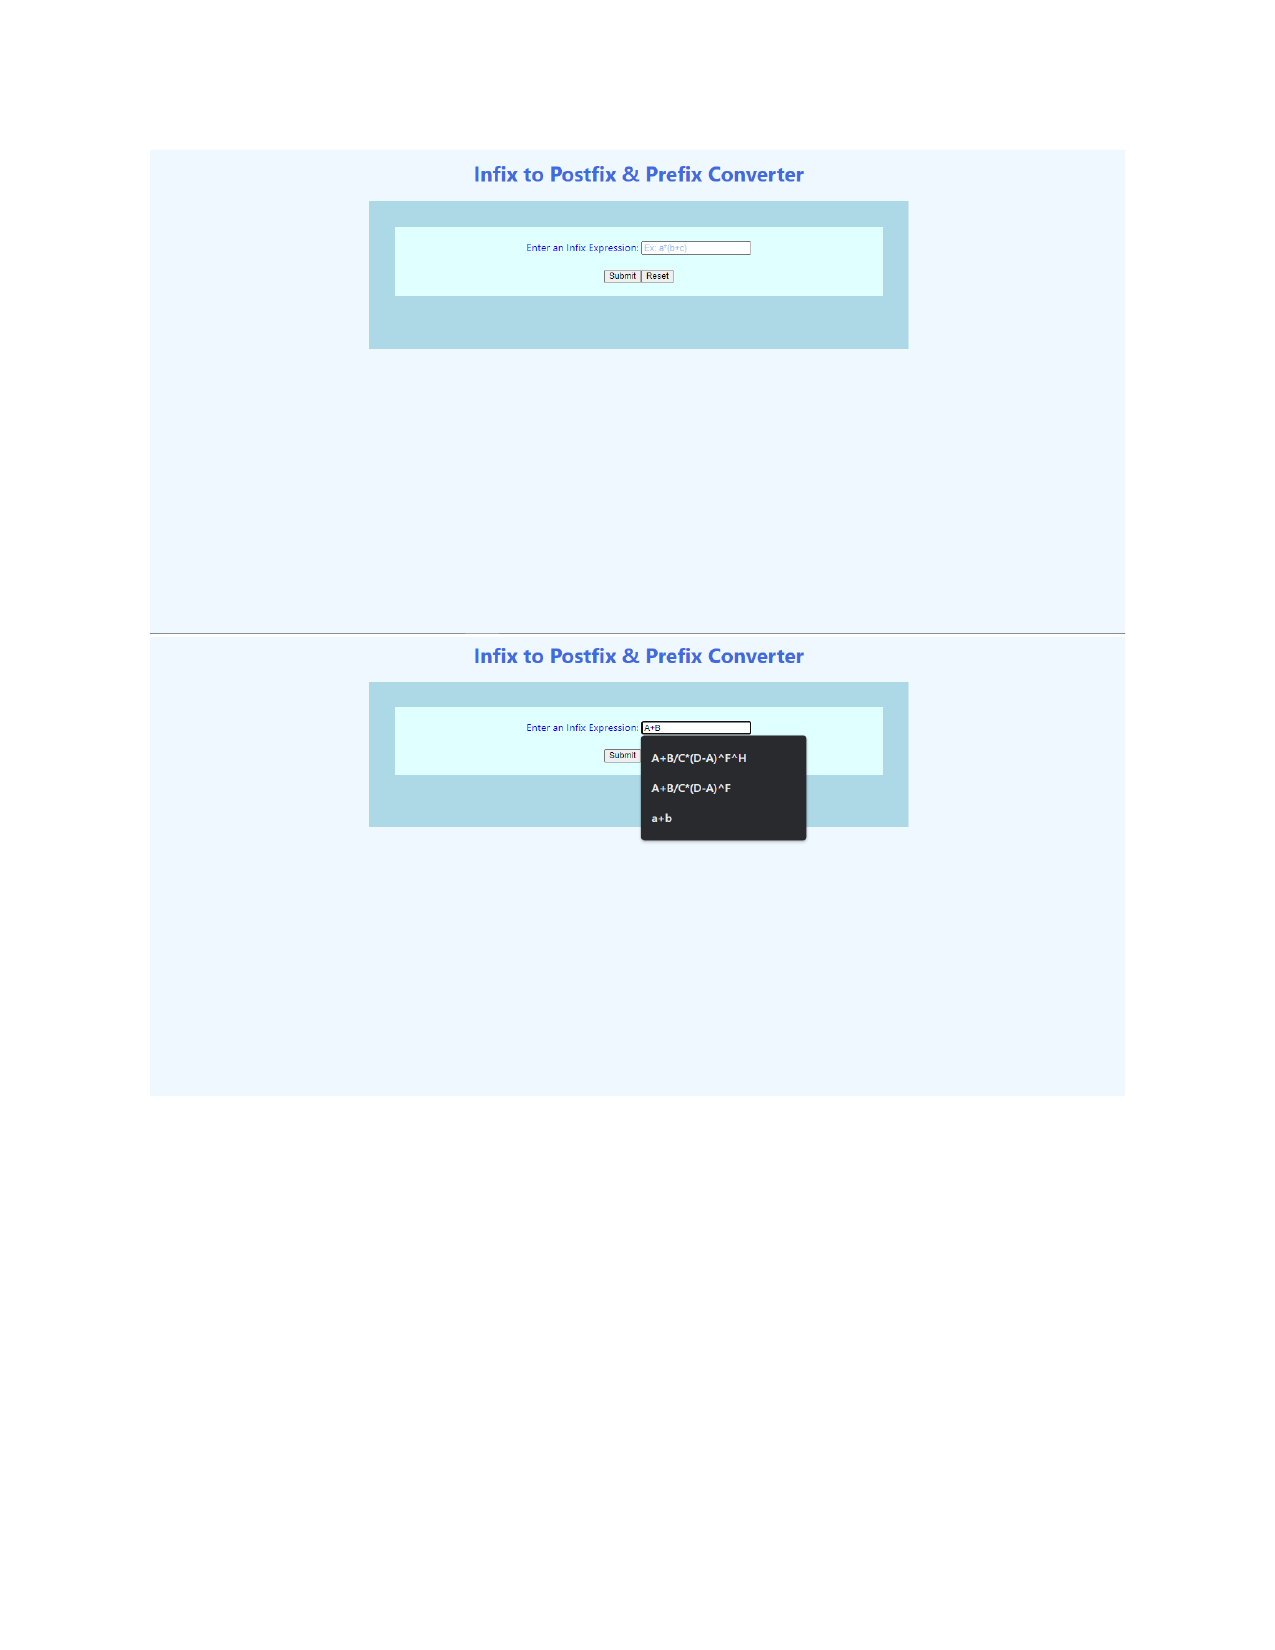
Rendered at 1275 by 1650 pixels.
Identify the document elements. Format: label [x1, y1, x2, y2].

picture [150, 150, 1125, 634]
picture [150, 637, 1125, 1096]
